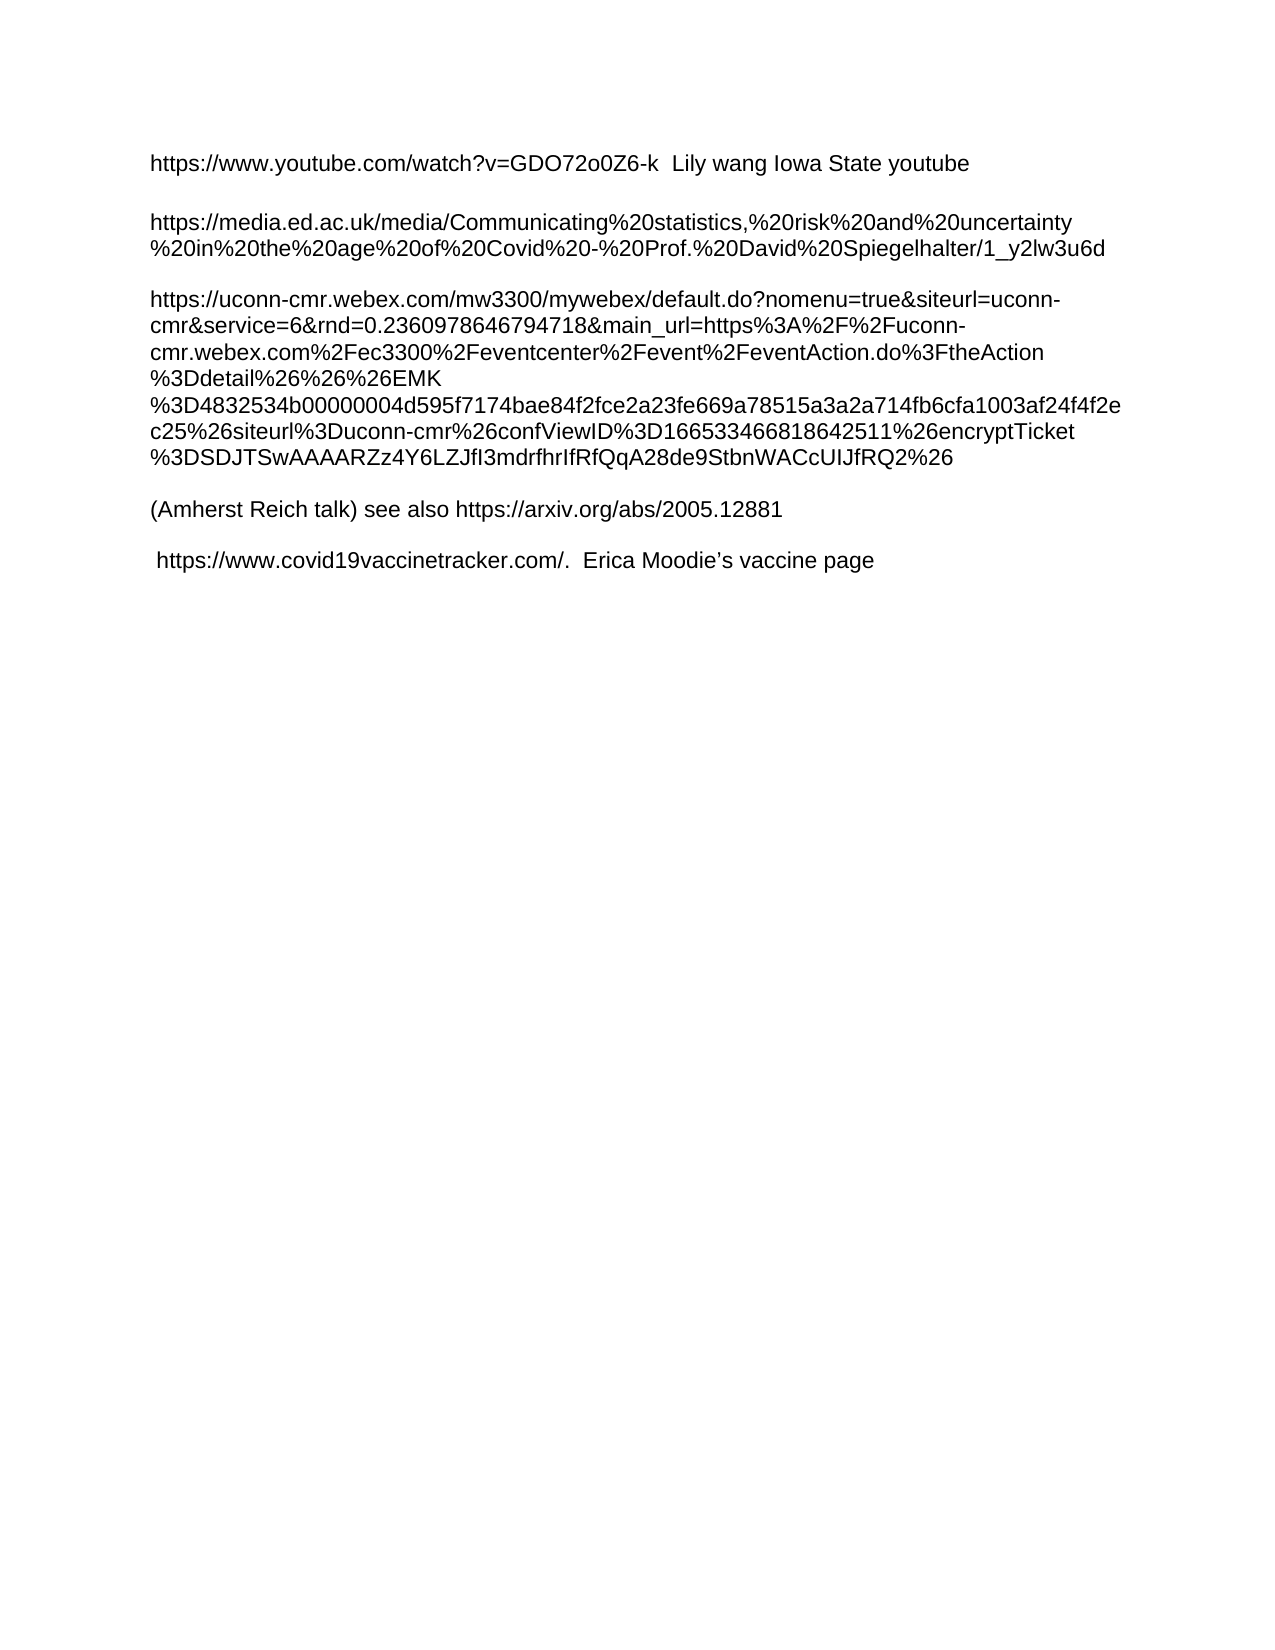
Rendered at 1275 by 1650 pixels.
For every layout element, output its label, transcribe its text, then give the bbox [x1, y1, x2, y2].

text https://media.ed.ac.uk/media/Communicating%20statistics,%20risk%20and%20uncertainty%20in%20the%20age%20of%20Covid%20-%20Prof.%20David%20Spiegelhalter/1_y2lw3u6d [150, 208, 1125, 261]
text (Amherst Reich talk) see also https://arxiv.org/abs/2005.12881 [150, 496, 1125, 522]
text https://www.covid19vaccinetracker.com/. Erica Moodie’s vaccine page [150, 547, 1125, 573]
text https://uconn-cmr.webex.com/mw3300/mywebex/default.do?nomenu=true&siteurl=uconn-cmr&service=6&rnd=0.2360978646794718&main_url=https%3A%2F%2Fuconn-cmr.webex.com%2Fec3300%2Feventcenter%2Fevent%2FeventAction.do%3FtheAction%3Ddetail%26%26%26EMK%3D4832534b00000004d595f7174bae84f2fce2a23fe669a78515a3a2a714fb6cfa1003af24f4f2ec25%26siteurl%3Duconn-cmr%26confViewID%3D166533466818642511%26encryptTicket%3DSDJTSwAAAARZz4Y6LZJfI3mdrfhrIfRfQqA28de9StbnWACcUIJfRQ2%26 [150, 286, 1125, 471]
text https://www.youtube.com/watch?v=GDO72o0Z6-k Lily wang Iowa State youtube [150, 150, 1125, 176]
